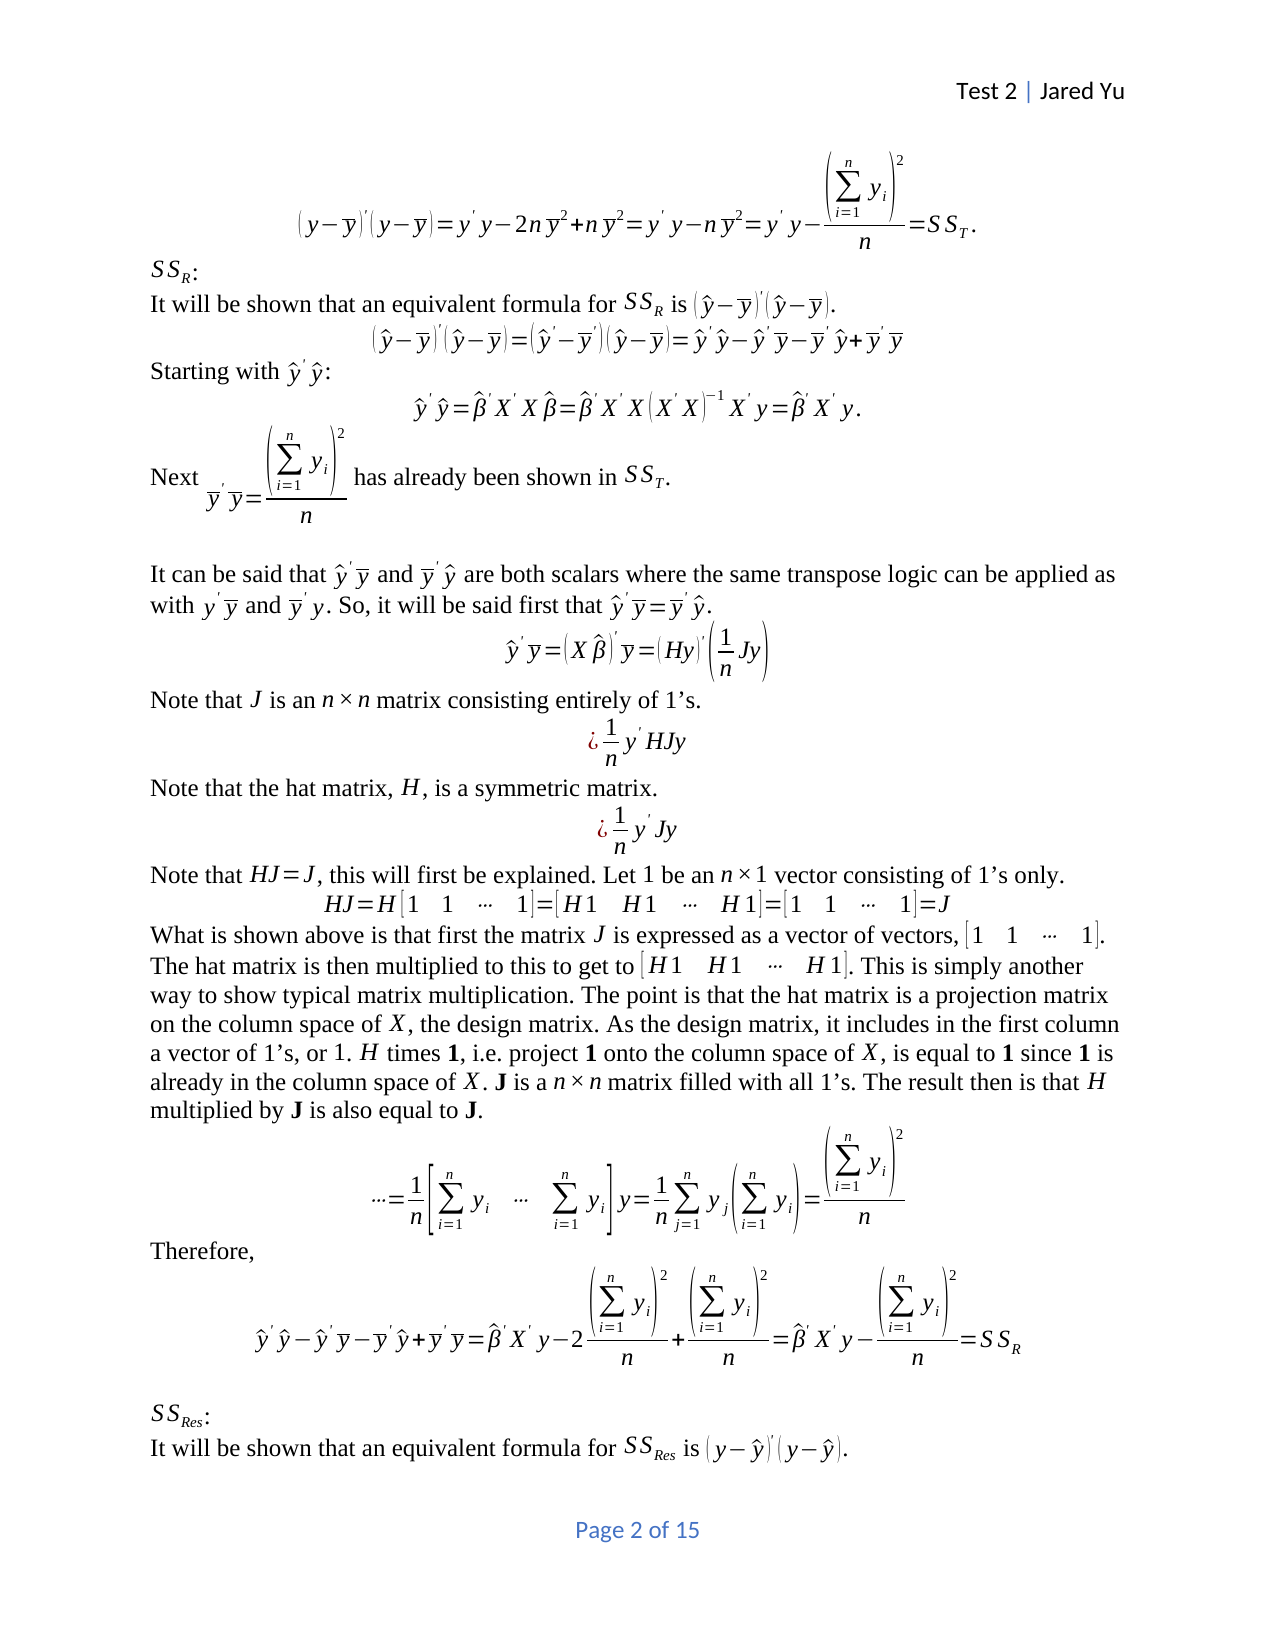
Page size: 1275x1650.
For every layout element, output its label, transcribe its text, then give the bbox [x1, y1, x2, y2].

text Next has already been shown in . [150, 423, 1125, 529]
text Note that is an matrix consisting entirely of 1’s. [150, 685, 1125, 714]
text Therefore, [150, 1236, 1125, 1265]
text What is shown above is that first the matrix is expressed as a vector of vectors, . The hat matrix is then multiplied to this to get to . This is simply another way to show typical matrix multiplication. The point is that the hat matrix is a projection matrix on the column space of , the design matrix. As the design matrix, it includes in the first column a vector of 1’s, or . times 1, i.e. project 1 onto the column space of , is equal to 1 since 1 is already in the column space of . J is a matrix filled with all 1’s. The result then is that multiplied by J is also equal to J. [150, 919, 1125, 1124]
text It will be shown that an equivalent formula for is . [150, 287, 1125, 321]
text It can be said that and are both scalars where the same transpose logic can be applied as with and . So, it will be said first that . [150, 558, 1125, 620]
text Note that the hat matrix, , is a symmetric matrix. [150, 773, 1125, 801]
text : [150, 256, 1125, 287]
text Note that , this will first be explained. Let be an vector consisting of 1’s only. [150, 860, 1125, 889]
text : [150, 1399, 1125, 1431]
text Starting with : [150, 355, 1125, 386]
text It will be shown that an equivalent formula for is . [150, 1431, 1125, 1464]
